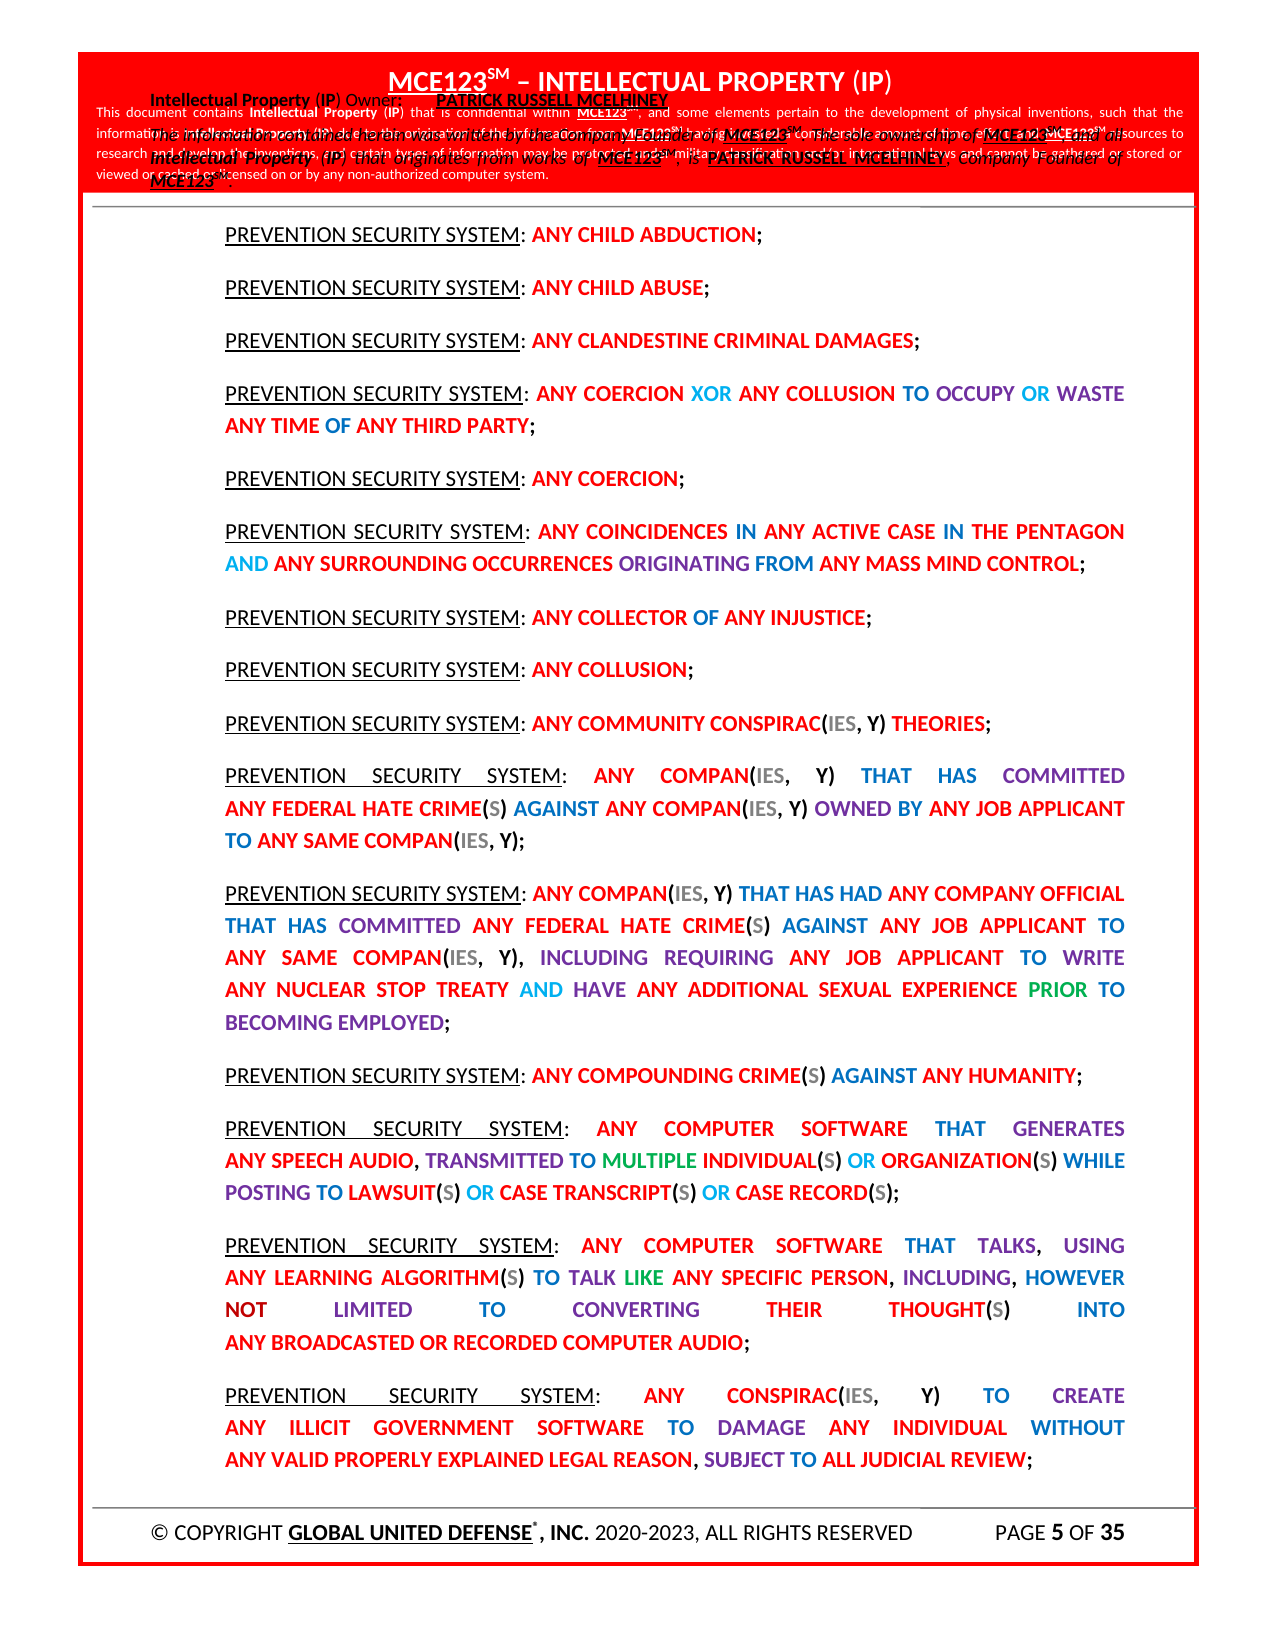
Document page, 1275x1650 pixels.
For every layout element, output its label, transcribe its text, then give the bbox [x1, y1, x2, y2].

text PREVENTION SECURITY SYSTEM: ANY COMPAN(IES, Y) THAT HAS HAD ANY COMPANY OFFICIAL THAT HAS COMMITTED ANY FEDERAL HATE CRIME(S) AGAINST ANY JOB APPLICANT TO ANY SAME COMPAN(IES, Y), INCLUDING REQUIRING ANY JOB APPLICANT TO WRITE ANY NUCLEAR STOP TREATY AND HAVE ANY ADDITIONAL SEXUAL EXPERIENCE PRIOR TO BECOMING EMPLOYED; [225, 879, 1125, 1036]
text PREVENTION SECURITY SYSTEM: ANY COMPUTER SOFTWARE THAT GENERATES ANY SPEECH AUDIO, TRANSMITTED TO MULTIPLE INDIVIDUAL(S) OR ORGANIZATION(S) WHILE POSTING TO LAWSUIT(S) OR CASE TRANSCRIPT(S) OR CASE RECORD(S); [225, 1114, 1125, 1206]
text PREVENTION SECURITY SYSTEM: ANY COINCIDENCES IN ANY ACTIVE CASE IN THE PENTAGON AND ANY SURROUNDING OCCURRENCES ORIGINATING FROM ANY MASS MIND CONTROL; [225, 517, 1125, 578]
text PREVENTION SECURITY SYSTEM: ANY CHILD ABDUCTION; [225, 220, 1125, 248]
text PREVENTION SECURITY SYSTEM: ANY COERCION XOR ANY COLLUSION TO OCCUPY OR WASTE ANY TIME OF ANY THIRD PARTY; [225, 379, 1125, 439]
text PREVENTION SECURITY SYSTEM: ANY COMPOUNDING CRIME(S) AGAINST ANY HUMANITY; [225, 1061, 1125, 1089]
text PREVENTION SECURITY SYSTEM: ANY CHILD ABUSE; [225, 273, 1125, 301]
text PREVENTION SECURITY SYSTEM: ANY COLLECTOR OF ANY INJUSTICE; [225, 603, 1125, 631]
text PREVENTION SECURITY SYSTEM: ANY COMMUNITY CONSPIRAC(IES, Y) THEORIES; [225, 709, 1125, 737]
text PREVENTION SECURITY SYSTEM: ANY COLLUSION; [225, 656, 1125, 684]
text PREVENTION SECURITY SYSTEM: ANY CLANDESTINE CRIMINAL DAMAGES; [225, 326, 1125, 354]
text PREVENTION SECURITY SYSTEM: ANY COMPUTER SOFTWARE THAT TALKS, USING ANY LEARNING ALGORITHM(S) TO TALK LIKE ANY SPECIFIC PERSON, INCLUDING, HOWEVER NOT LIMITED TO CONVERTING THEIR THOUGHT(S) INTO ANY BROADCASTED OR RECORDED COMPUTER AUDIO; [225, 1231, 1125, 1356]
text PREVENTION SECURITY SYSTEM: ANY CONSPIRAC(IES, Y) TO CREATE ANY ILLICIT GOVERNMENT SOFTWARE TO DAMAGE ANY INDIVIDUAL WITHOUT ANY VALID PROPERLY EXPLAINED LEGAL REASON, SUBJECT TO ALL JUDICIAL REVIEW; [225, 1381, 1125, 1473]
text PREVENTION SECURITY SYSTEM: ANY COERCION; [225, 464, 1125, 492]
text PREVENTION SECURITY SYSTEM: ANY COMPAN(IES, Y) THAT HAS COMMITTED ANY FEDERAL HATE CRIME(S) AGAINST ANY COMPAN(IES, Y) OWNED BY ANY JOB APPLICANT TO ANY SAME COMPAN(IES, Y); [225, 762, 1125, 854]
